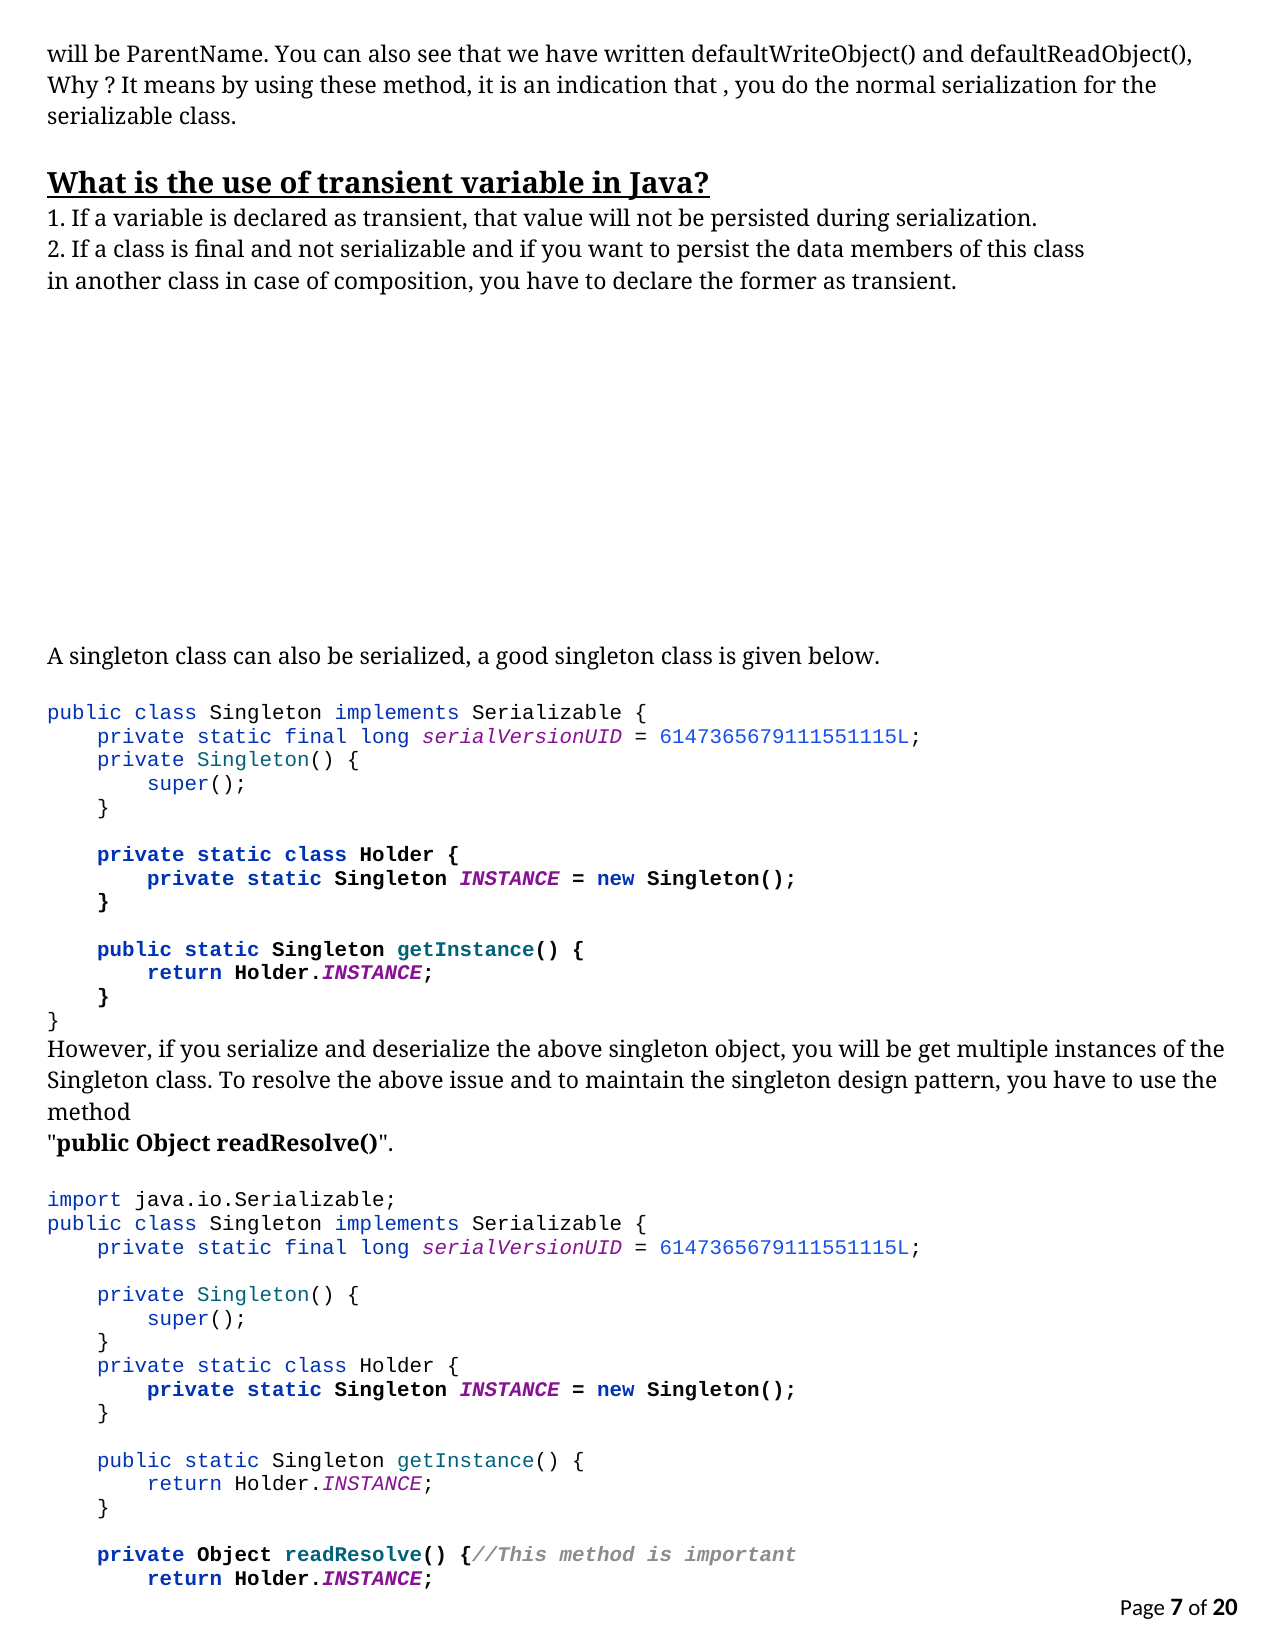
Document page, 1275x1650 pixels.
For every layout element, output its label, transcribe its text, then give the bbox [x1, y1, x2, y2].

text What is the use of transient variable in Java? [47, 162, 1237, 202]
text public class Singleton implements Serializable { private static final long serialVersionUID = 6147365679111551115L; private Singleton() { super(); } private static class Holder { private static Singleton INSTANCE = new Singleton(); } public static Singleton getInstance() { return Holder.INSTANCE; } } [47, 702, 1237, 1033]
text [47, 1189, 1237, 1591]
text in another class in case of composition, you have to declare the former as transient. [47, 265, 1237, 296]
text 2. If a class is final and not serializable and if you want to persist the data members of this class [47, 233, 1237, 265]
text 1. If a variable is declared as transient, that value will not be persisted during serialization. [47, 202, 1237, 233]
text However, if you serialize and deserialize the above singleton object, you will be get multiple instances of the Singleton class. To resolve the above issue and to maintain the singleton design pattern, you have to use the method [47, 1033, 1237, 1127]
text A singleton class can also be serialized, a good singleton class is given below. [47, 640, 1237, 671]
text "public Object readResolve()". [47, 1127, 1237, 1158]
text will be ParentName. You can also see that we have written defaultWriteObject() and defaultReadObject(), Why ? It means by using these method, it is an indication that , you do the normal serialization for the serializable class. [47, 37, 1237, 131]
